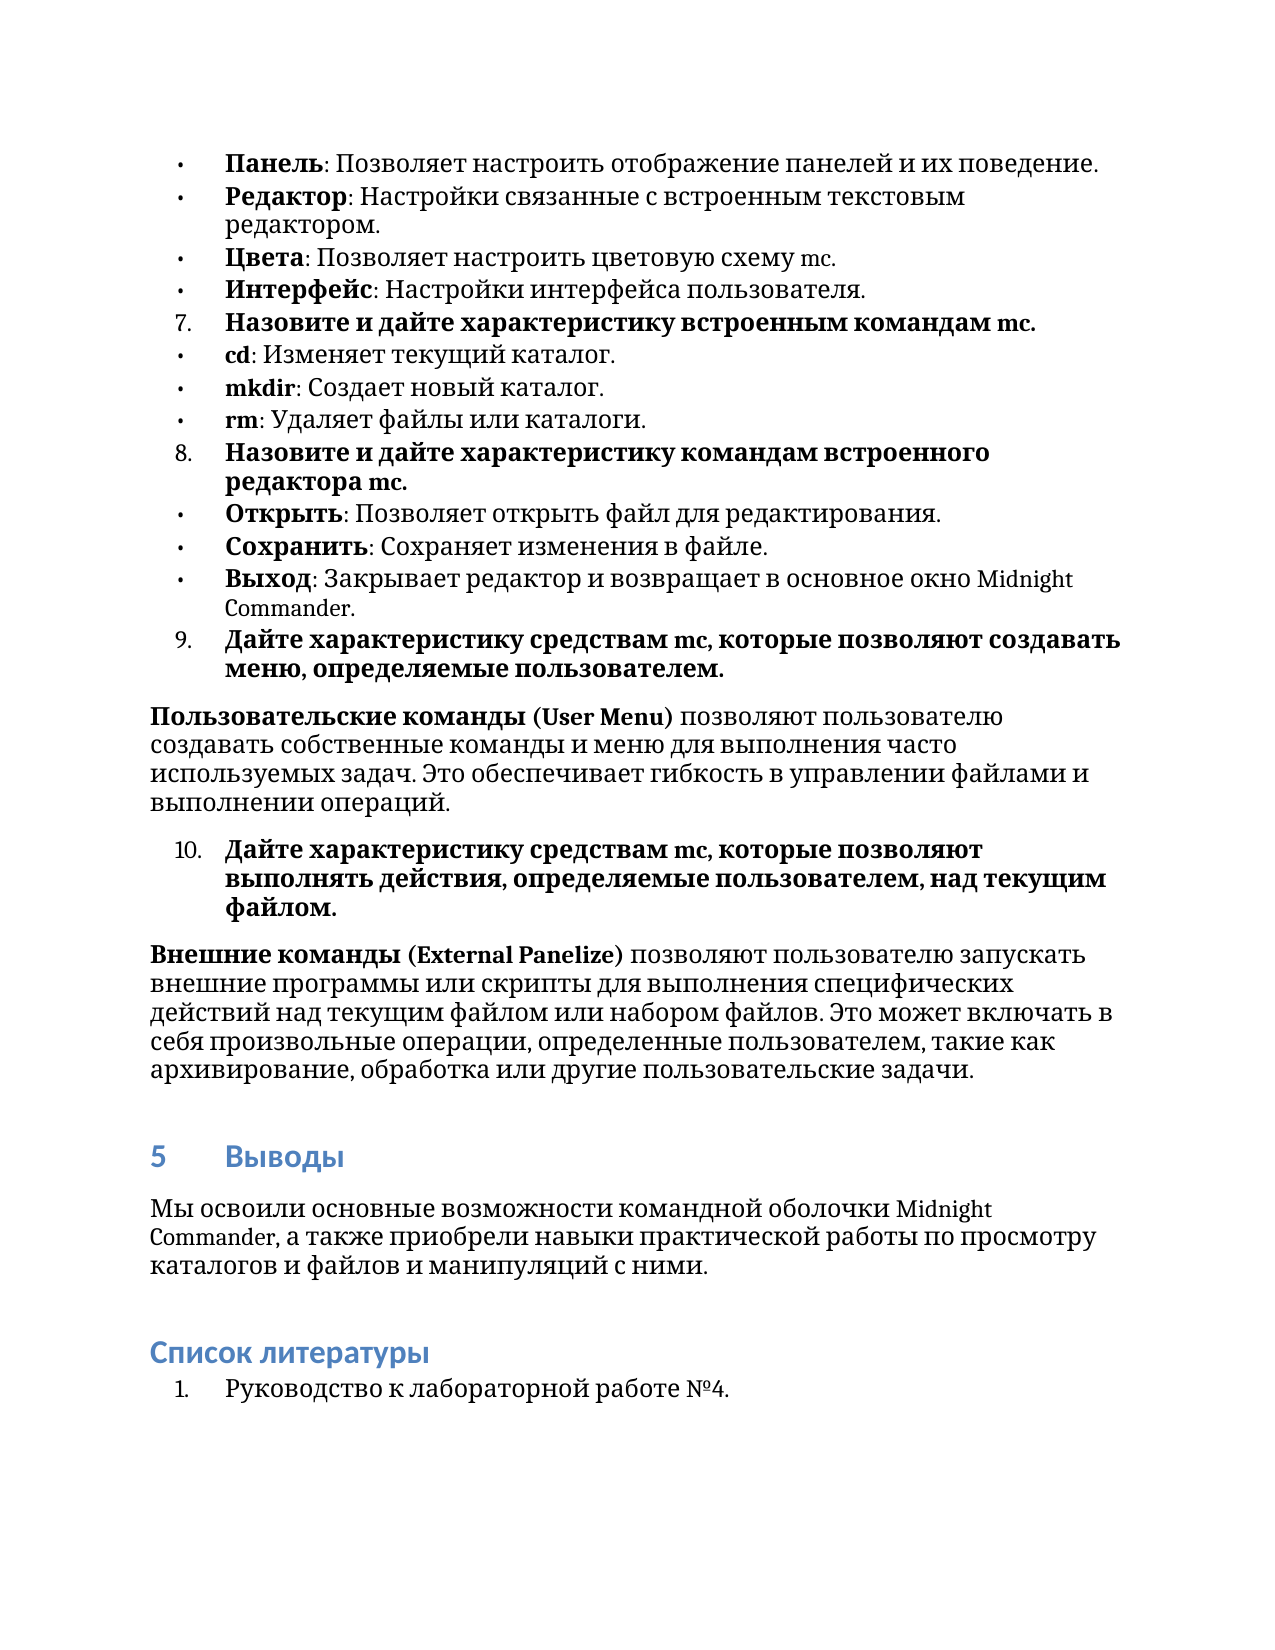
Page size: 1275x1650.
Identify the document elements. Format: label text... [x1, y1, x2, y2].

list Редактор: Настройки связанные с встроенным текстовым редактором. [175, 182, 1125, 240]
list Открыть: Позволяет открыть файл для редактирования. [175, 500, 1125, 529]
list Цвета: Позволяет настроить цветовую схему mc. [175, 244, 1125, 272]
text Мы освоили основные возможности командной оболочки Midnight Commander, а также приобрели навыки практической работы по просмотру каталогов и файлов и манипуляций с ними. [150, 1194, 1125, 1281]
list cd: Изменяет текущий каталог. [175, 341, 1125, 370]
list Сохранить: Сохраняет изменения в файле. [175, 532, 1125, 561]
list Дайте характеристику средствам mc, которые позволяют выполнять действия, определяемые пользователем, над текущим файлом. [175, 836, 1125, 922]
text Внешние команды (External Panelize) позволяют пользователю запускать внешние программы или скрипты для выполнения специфических действий над текущим файлом или набором файлов. Это может включать в себя произвольные операции, определенные пользователем, такие как архивирование, обработка или другие пользовательские задачи. [150, 941, 1125, 1085]
list mkdir: Создает новый каталог. [175, 374, 1125, 402]
list Выход: Закрывает редактор и возвращает в основное окно Midnight Commander. [175, 565, 1125, 622]
list Руководство к лабораторной работе №4. [175, 1375, 1125, 1404]
list Панель: Позволяет настроить отображение панелей и их поведение. [175, 150, 1125, 179]
text Пользовательские команды (User Menu) позволяют пользователю создавать собственные команды и меню для выполнения часто используемых задач. Это обеспечивает гибкость в управлении файлами и выполнении операций. [150, 702, 1125, 817]
list Назовите и дайте характеристику встроенным командам mc. [175, 309, 1125, 337]
list Дайте характеристику средствам mc, которые позволяют создавать меню, определяемые пользователем. [175, 626, 1125, 684]
list Интерфейс: Настройки интерфейса пользователя. [175, 276, 1125, 305]
list Назовите и дайте характеристику командам встроенного редактора mc. [175, 439, 1125, 496]
subtitle 5 Выводы [150, 1135, 1125, 1176]
subtitle Список литературы [150, 1331, 1125, 1371]
list rm: Удаляет файлы или каталоги. [175, 406, 1125, 435]
